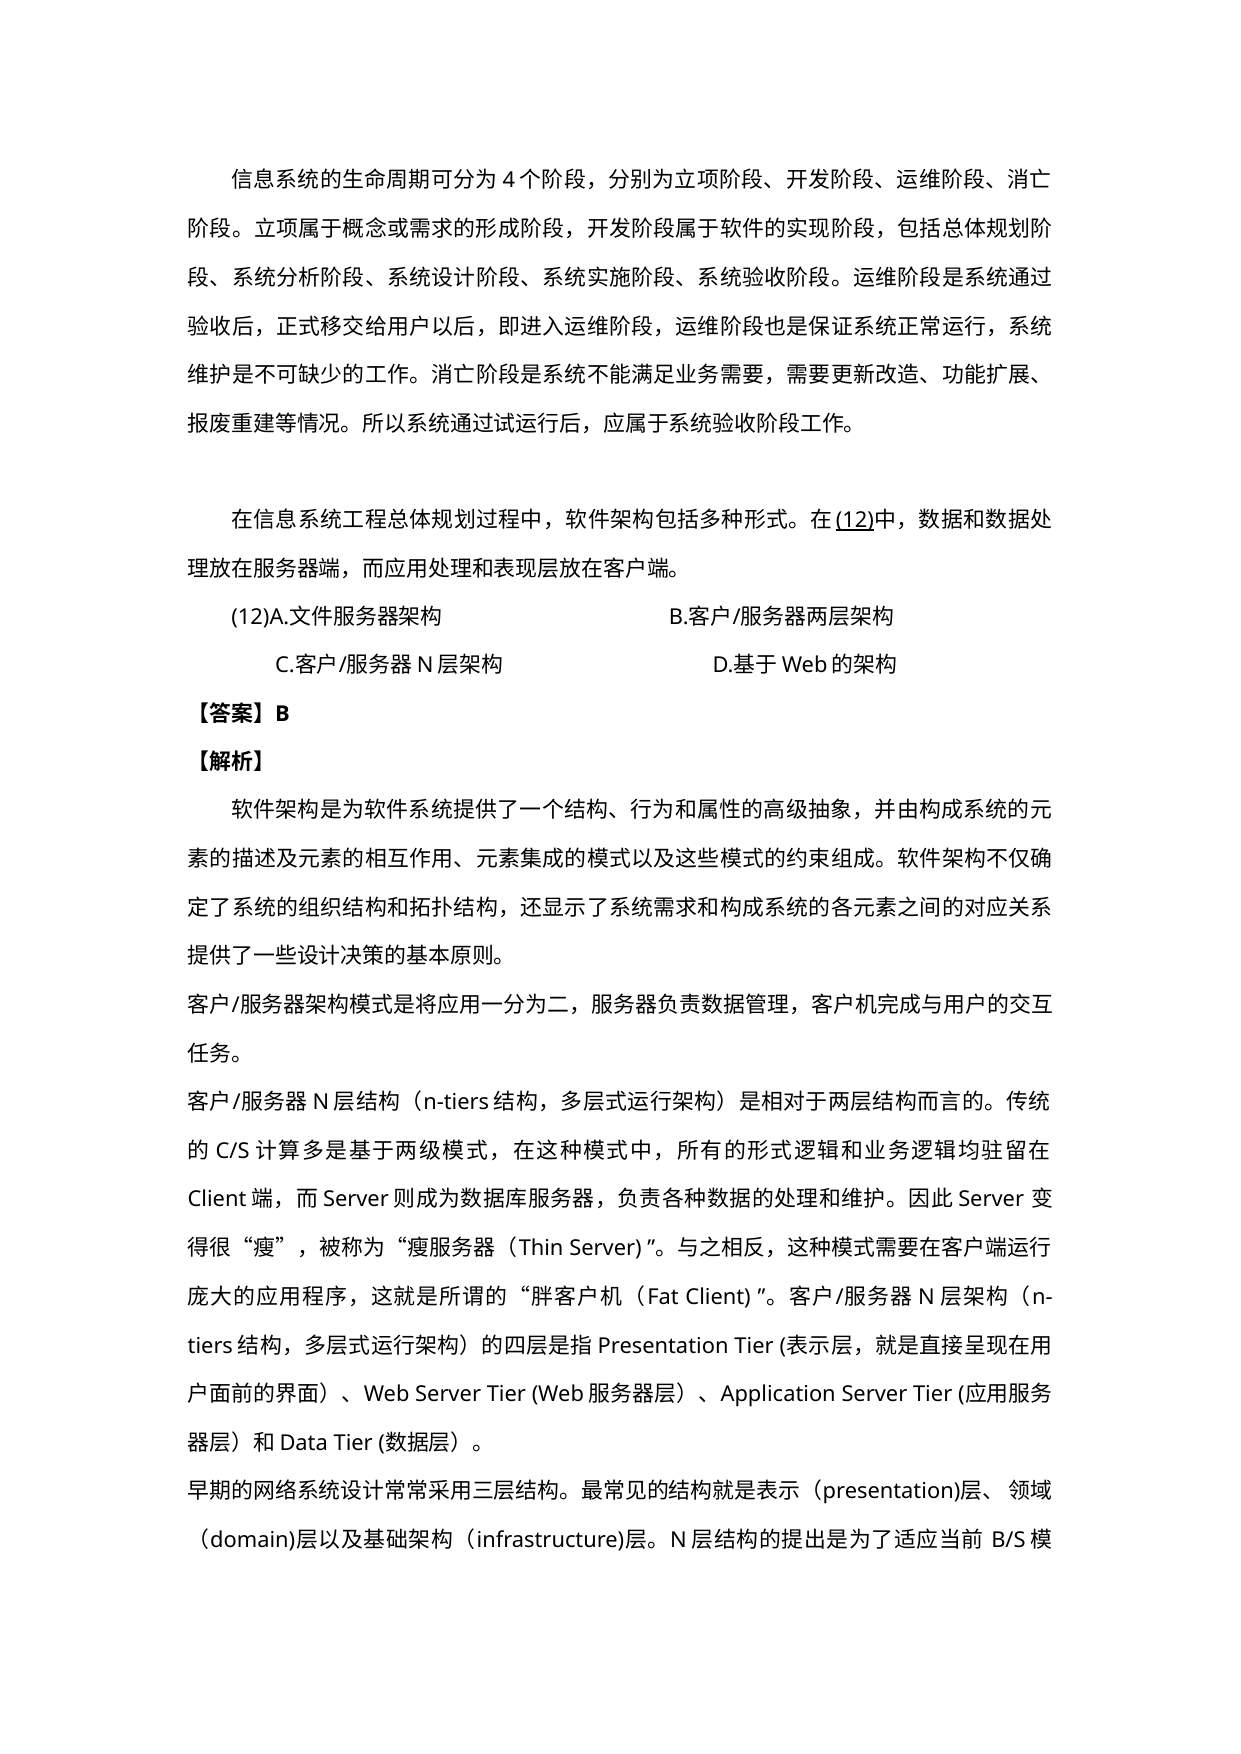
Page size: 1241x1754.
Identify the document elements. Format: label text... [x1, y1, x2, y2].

text 【解析】 [187, 743, 1053, 776]
text 【答案】B [187, 695, 1053, 728]
text 客户/服务器架构模式是将应用一分为二，服务器负责数据管理，客户机完成与用户的交互任务。 [187, 986, 1053, 1068]
text 在信息系统工程总体规划过程中，软件架构包括多种形式。在(12)中，数据和数据处理放在服务器端，而应用处理和表现层放在客户端。 [187, 501, 1053, 583]
text C.客户/服务器N层架构 D.基于Web的架构 [187, 647, 1053, 679]
text 客户/服务器N层结构（n-tiers结构，多层式运行架构）是相对于两层结构而言的。传统的C/S计算多是基于两级模式，在这种模式中，所有的形式逻辑和业务逻辑均驻留在Client端，而Server则成为数据库服务器，负责各种数据的处理和维护。因此Server 变得很“瘦”，被称为“瘦服务器（Thin Server) ”。与之相反，这种模式需要在客户端运行庞大的应用程序，这就是所谓的“胖客户机（Fat Client) ”。客户/服务器N层架构（n-tiers结构，多层式运行架构）的四层是指Presentation Tier (表示层，就是直接呈现在用户面前的界面）、Web Server Tier (Web服务器层）、Application Server Tier (应用服务器层）和Data Tier (数据层）。 [187, 1083, 1053, 1457]
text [187, 1473, 1053, 1554]
text 信息系统的生命周期可分为4个阶段，分别为立项阶段、开发阶段、运维阶段、消亡阶段。立项属于概念或需求的形成阶段，开发阶段属于软件的实现阶段，包括总体规划阶段、系统分析阶段、系统设计阶段、系统实施阶段、系统验收阶段。运维阶段是系统通过验收后，正式移交给用户以后，即进入运维阶段，运维阶段也是保证系统正常运行，系统维护是不可缺少的工作。消亡阶段是系统不能满足业务需要，需要更新改造、功能扩展、报废重建等情况。所以系统通过试运行后，应属于系统验收阶段工作。 [187, 162, 1053, 438]
text (12)A.文件服务器架构 B.客户/服务器两层架构 [187, 598, 1053, 631]
text 软件架构是为软件系统提供了一个结构、行为和属性的高级抽象，并由构成系统的元素的描述及元素的相互作用、元素集成的模式以及这些模式的约束组成。软件架构不仅确定了系统的组织结构和拓扑结构，还显示了系统需求和构成系统的各元素之间的对应关系，提供了一些设计决策的基本原则。 [187, 792, 1053, 971]
